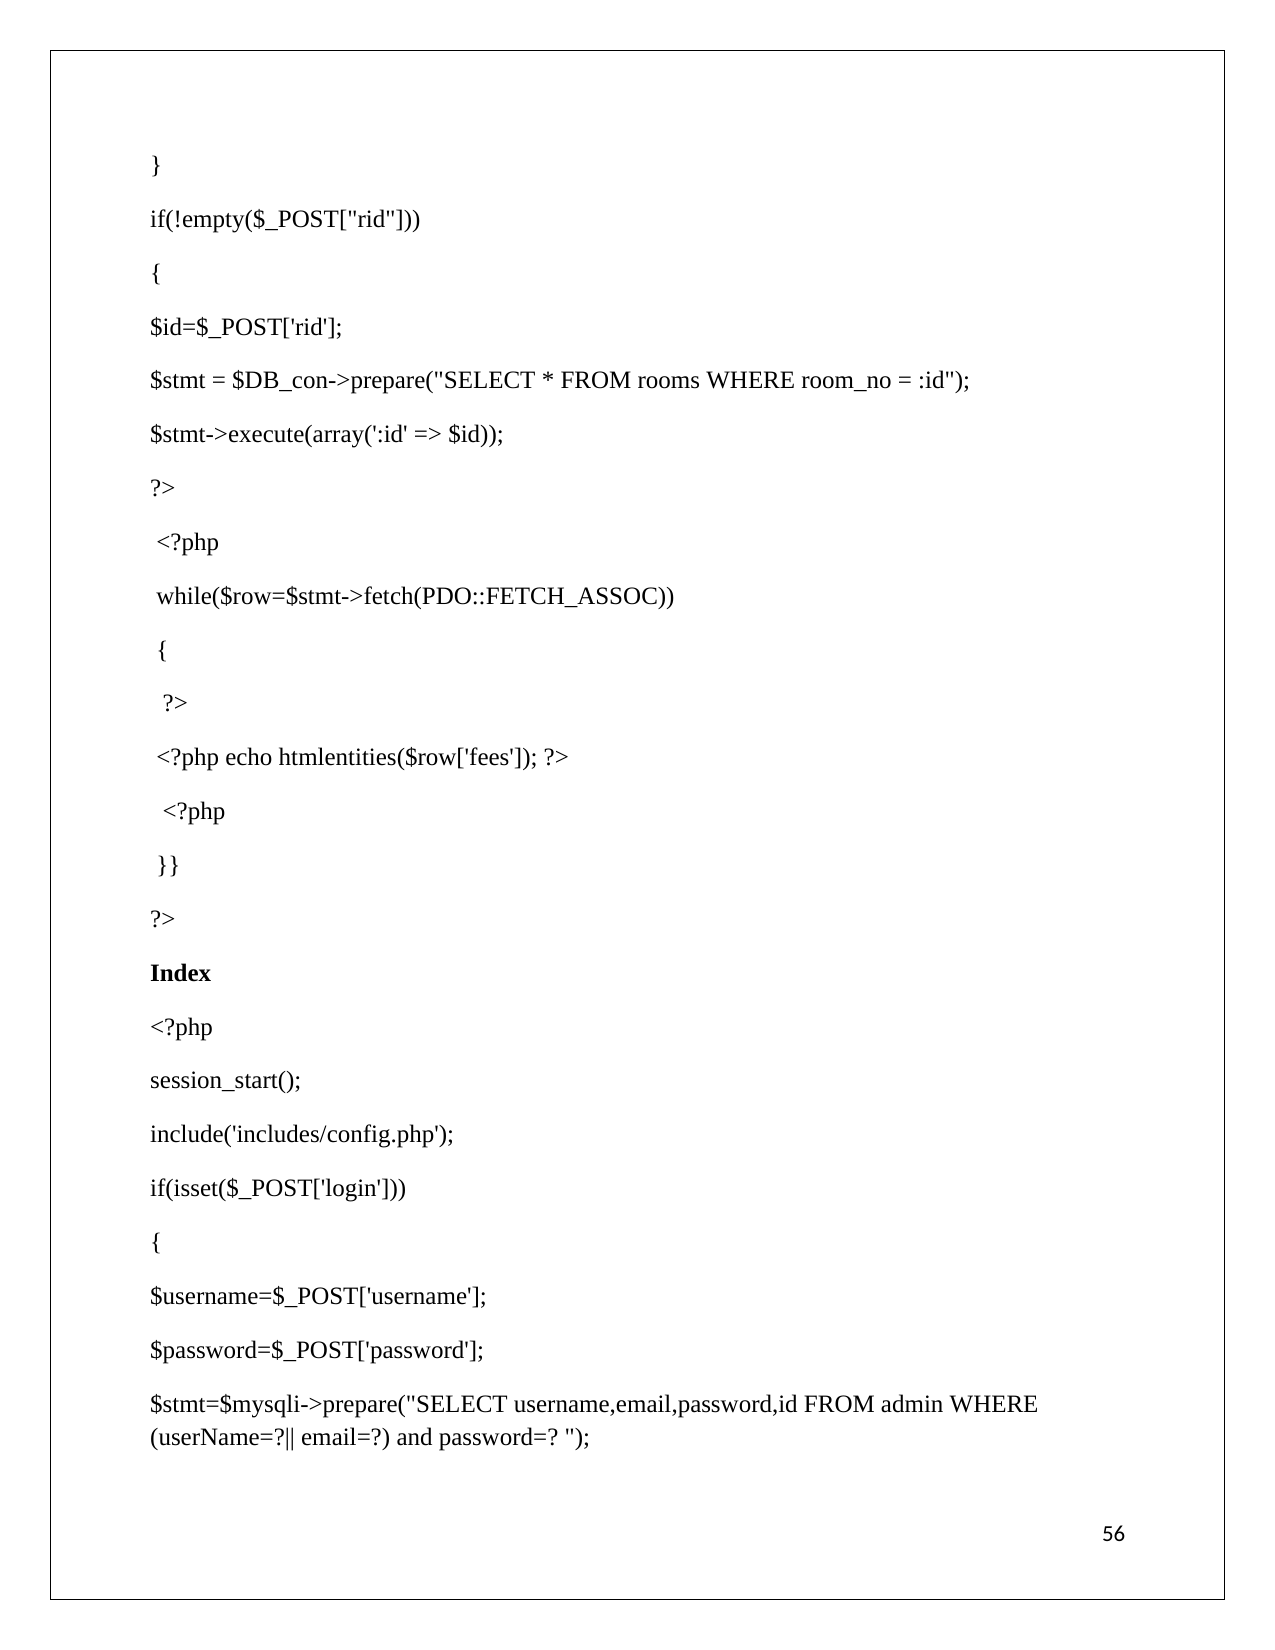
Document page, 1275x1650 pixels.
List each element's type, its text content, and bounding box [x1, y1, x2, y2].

text Index [150, 958, 1125, 987]
text if(isset($_POST['login'])) [150, 1173, 1125, 1202]
text if(!empty($_POST["rid"])) [150, 204, 1125, 233]
text while($row=$stmt->fetch(PDO::FETCH_ASSOC)) [150, 581, 1125, 609]
text ?> [150, 904, 1125, 933]
text { [150, 258, 1125, 286]
text <?php [150, 1012, 1125, 1040]
text <?php echo htmlentities($row['fees']); ?> [150, 742, 1125, 771]
text $password=$_POST['password']; [150, 1335, 1125, 1363]
text <?php [150, 527, 1125, 556]
text $username=$_POST['username']; [150, 1281, 1125, 1310]
text ?> [150, 688, 1125, 717]
text include('includes/config.php'); [150, 1119, 1125, 1148]
text session_start(); [150, 1066, 1125, 1094]
text } [150, 150, 1125, 179]
text $stmt = $DB_con->prepare("SELECT * FROM rooms WHERE room_no = :id"); [150, 365, 1125, 394]
text $stmt=$mysqli->prepare("SELECT username,email,password,id FROM admin WHERE (userName=?|| email=?) and password=? "); [150, 1389, 1125, 1450]
text $stmt->execute(array(':id' => $id)); [150, 419, 1125, 448]
text <?php [150, 796, 1125, 825]
text }} [150, 850, 1125, 879]
text $id=$_POST['rid']; [150, 312, 1125, 340]
text { [150, 635, 1125, 663]
text ?> [150, 473, 1125, 502]
text { [150, 1227, 1125, 1256]
